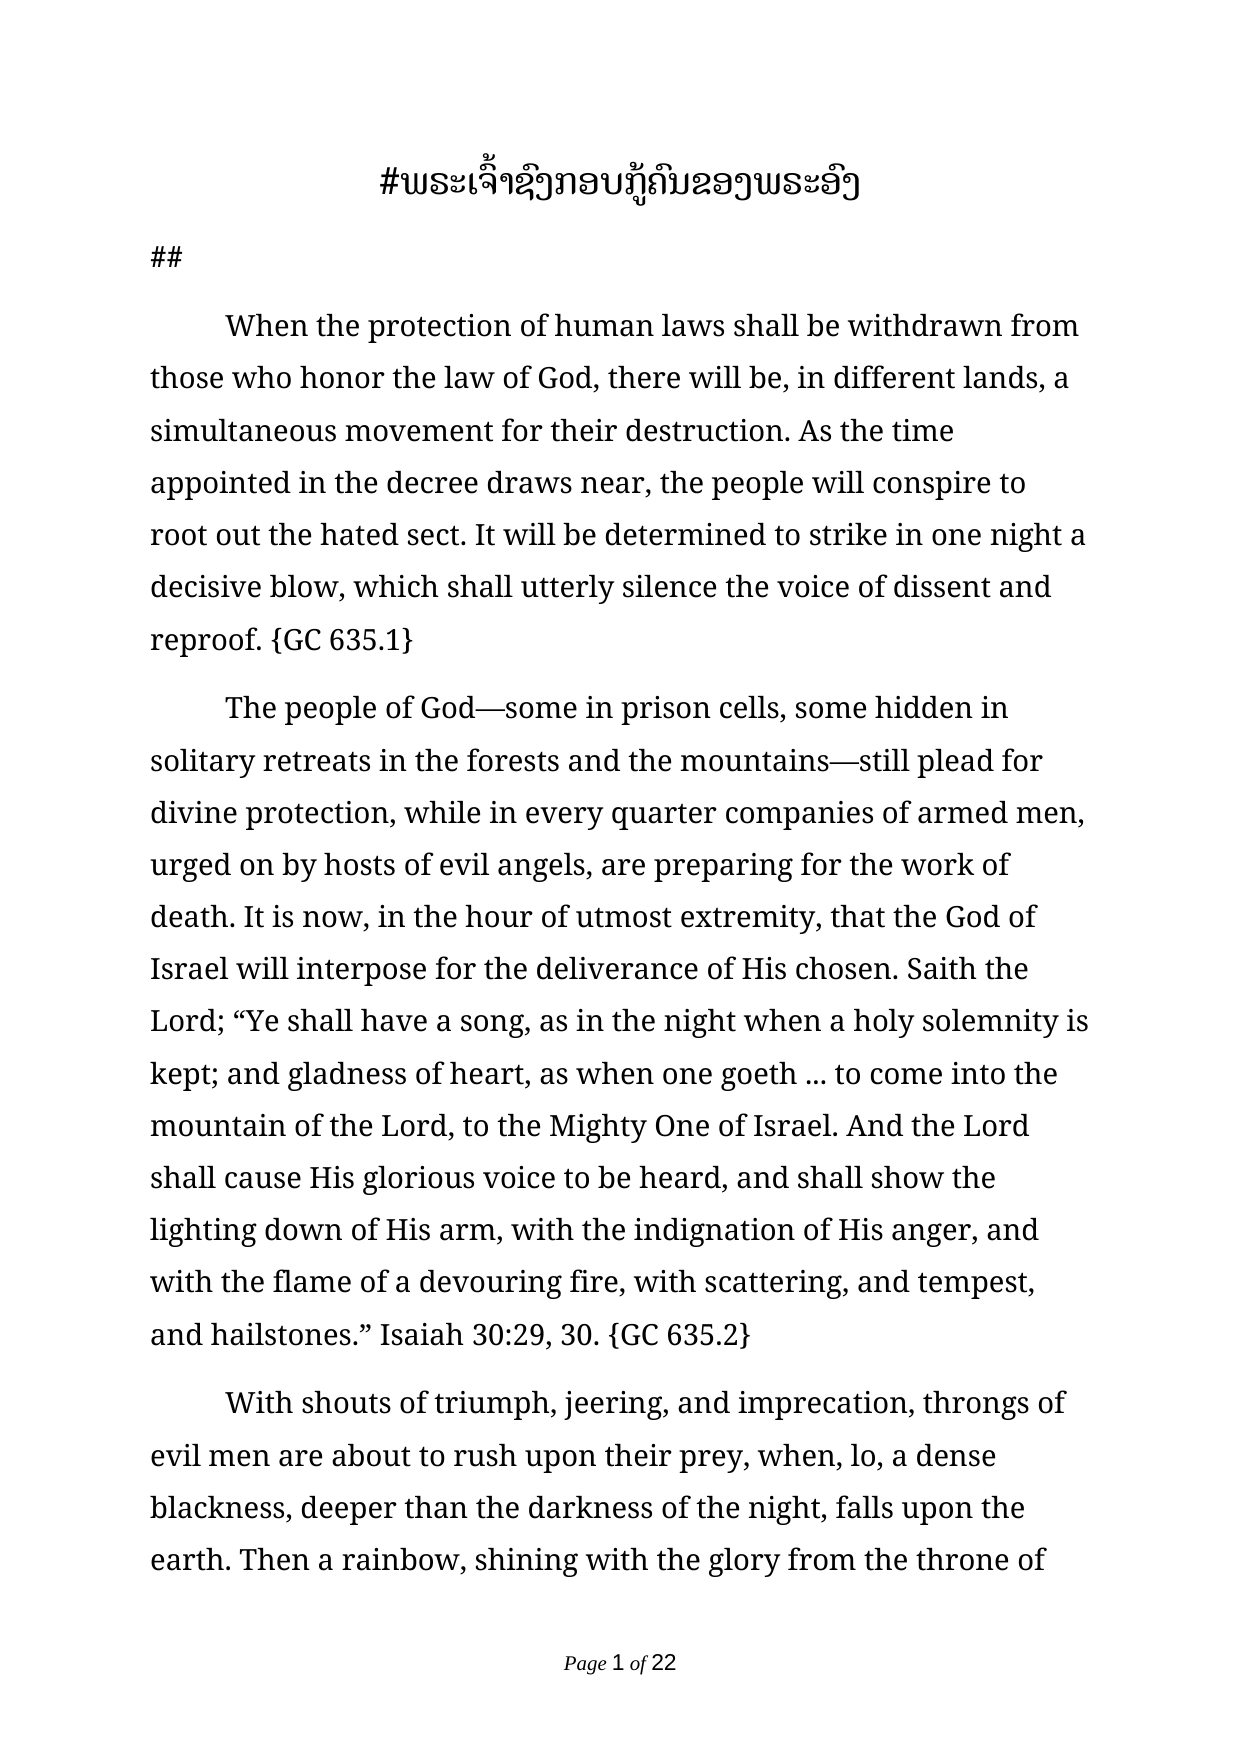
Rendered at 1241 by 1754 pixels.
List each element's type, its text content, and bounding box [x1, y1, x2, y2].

text The people of God—some in prison cells, some hidden in solitary retreats in the forests and the mountains—still plead for divine protection, while in every quarter companies of armed men, urged on by hosts of evil angels, are preparing for the work of death. It is now, in the hour of utmost extremity, that the God of Israel will interpose for the deliverance of His chosen. Saith the Lord; “Ye shall have a song, as in the night when a holy solemnity is kept; and gladness of heart, as when one goeth ... to come into the mountain of the Lord, to the Mighty One of Israel. And the Lord shall cause His glorious voice to be heard, and shall show the lighting down of His arm, with the indignation of His anger, and with the flame of a devouring fire, with scattering, and tempest, and hailstones.” Isaiah 30:29, 30. {GC 635.2} [150, 684, 1090, 1359]
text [150, 1379, 1090, 1584]
text When the protection of human laws shall be withdrawn from those who honor the law of God, there will be, in different lands, a simultaneous movement for their destruction. As the time appointed in the decree draws near, the people will conspire to root out the hated sect. It will be determined to strike in one night a decisive blow, which shall utterly silence the voice of dissent and reproof. {GC 635.1} [150, 302, 1090, 664]
text #ພຣະເຈົ້າຊົງກອບກູ້ຄົນຂອງພຣະອົງ [150, 150, 1090, 212]
text ## [150, 234, 1090, 282]
